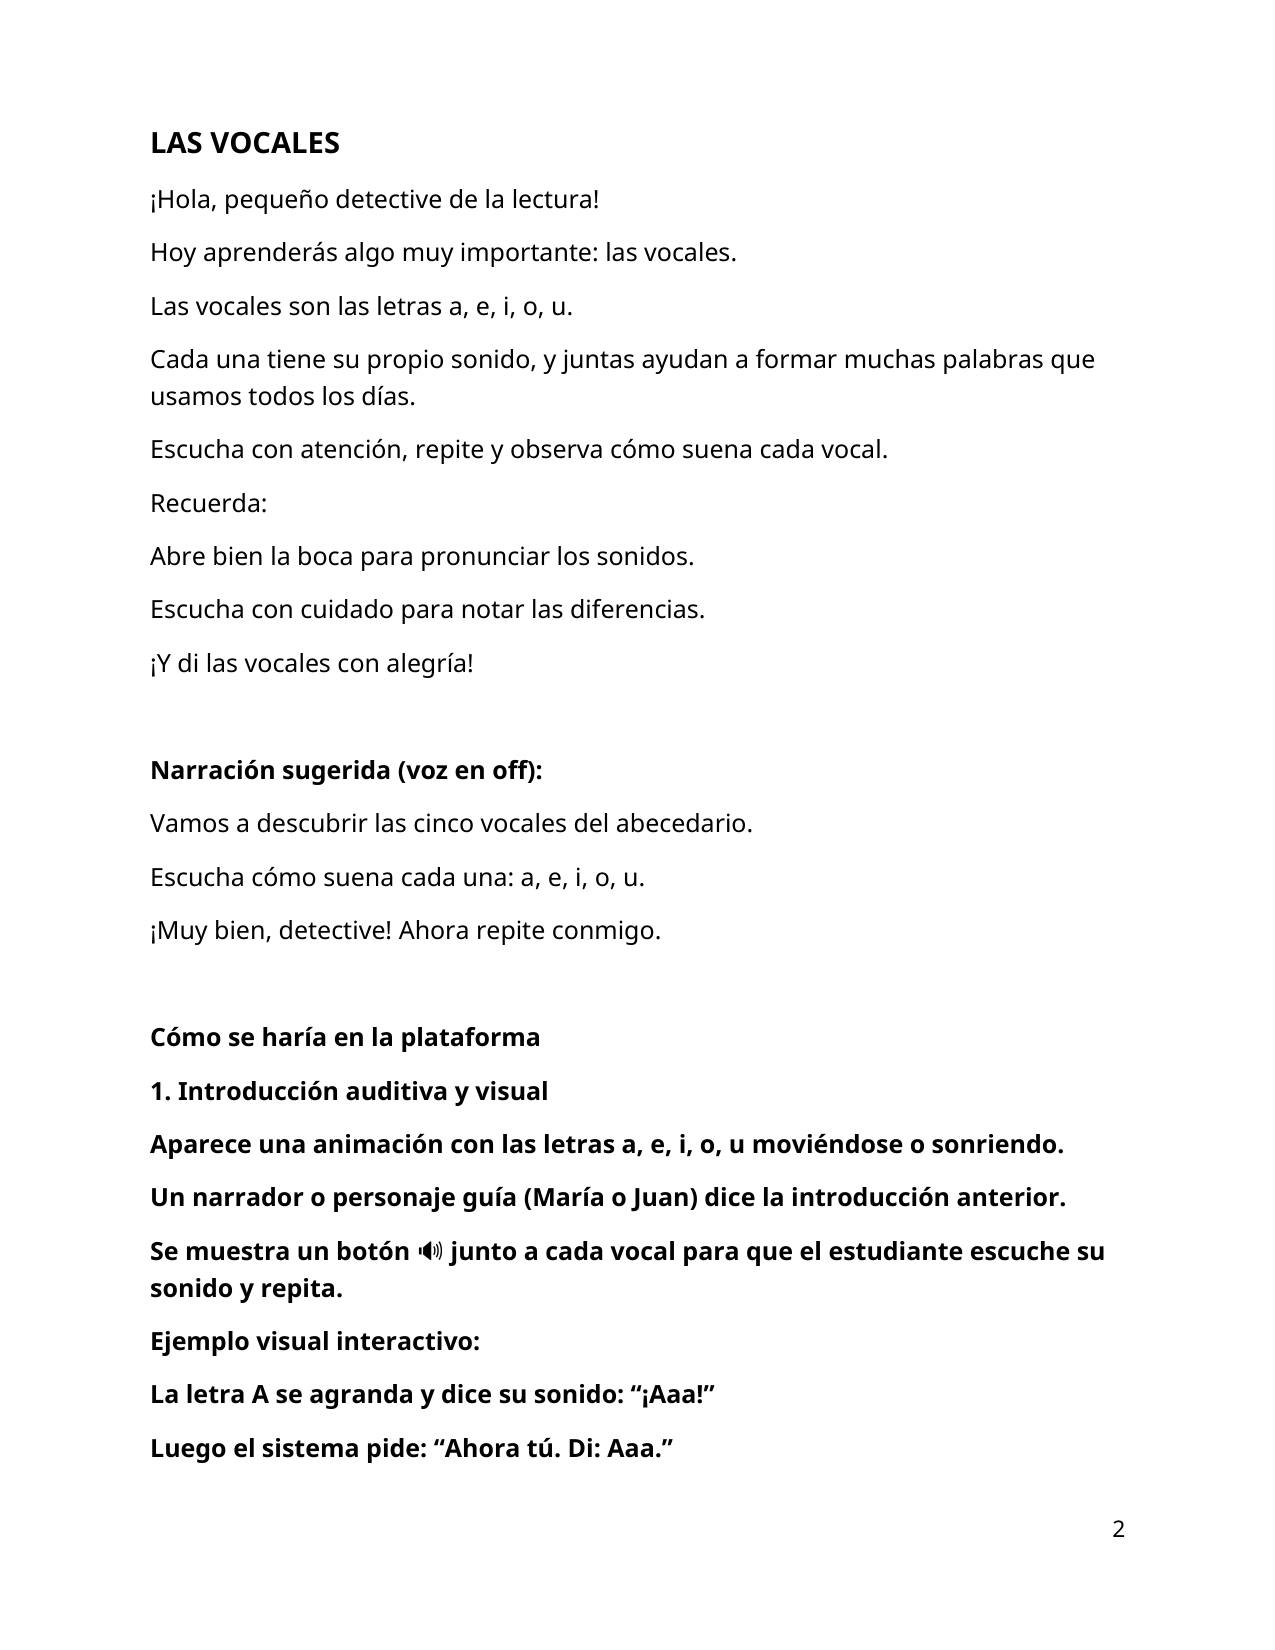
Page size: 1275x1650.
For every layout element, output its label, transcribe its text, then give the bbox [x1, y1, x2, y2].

text La letra A se agranda y dice su sonido: “¡Aaa!” [150, 1377, 1125, 1411]
text Cómo se haría en la plataforma [150, 1020, 1125, 1054]
text Recuerda: [150, 485, 1125, 519]
text Escucha con atención, repite y observa cómo suena cada vocal. [150, 432, 1125, 466]
text Hoy aprenderás algo muy importante: las vocales. [150, 235, 1125, 269]
text ¡Hola, pequeño detective de la lectura! [150, 181, 1125, 215]
text Ejemplo visual interactivo: [150, 1324, 1125, 1358]
text LAS VOCALES [150, 122, 1125, 162]
text Cada una tiene su propio sonido, y juntas ayudan a formar muchas palabras que usamos todos los días. [150, 342, 1125, 412]
text Aparece una animación con las letras a, e, i, o, u moviéndose o sonriendo. [150, 1127, 1125, 1161]
text Vamos a descubrir las cinco vocales del abecedario. [150, 806, 1125, 840]
text ¡Muy bien, detective! Ahora repite conmigo. [150, 913, 1125, 947]
text Se muestra un botón 🔊 junto a cada vocal para que el estudiante escuche su sonido y repita. [150, 1233, 1125, 1304]
text Escucha cómo suena cada una: a, e, i, o, u. [150, 859, 1125, 893]
text Abre bien la boca para pronunciar los sonidos. [150, 539, 1125, 573]
text Narración sugerida (voz en off): [150, 752, 1125, 787]
text 1. Introducción auditiva y visual [150, 1073, 1125, 1107]
text Un narrador o personaje guía (María o Juan) dice la introducción anterior. [150, 1180, 1125, 1214]
text ¡Y di las vocales con alegría! [150, 646, 1125, 680]
text Las vocales son las letras a, e, i, o, u. [150, 288, 1125, 322]
text Escucha con cuidado para notar las diferencias. [150, 592, 1125, 626]
text Luego el sistema pide: “Ahora tú. Di: Aaa.” [150, 1431, 1125, 1464]
